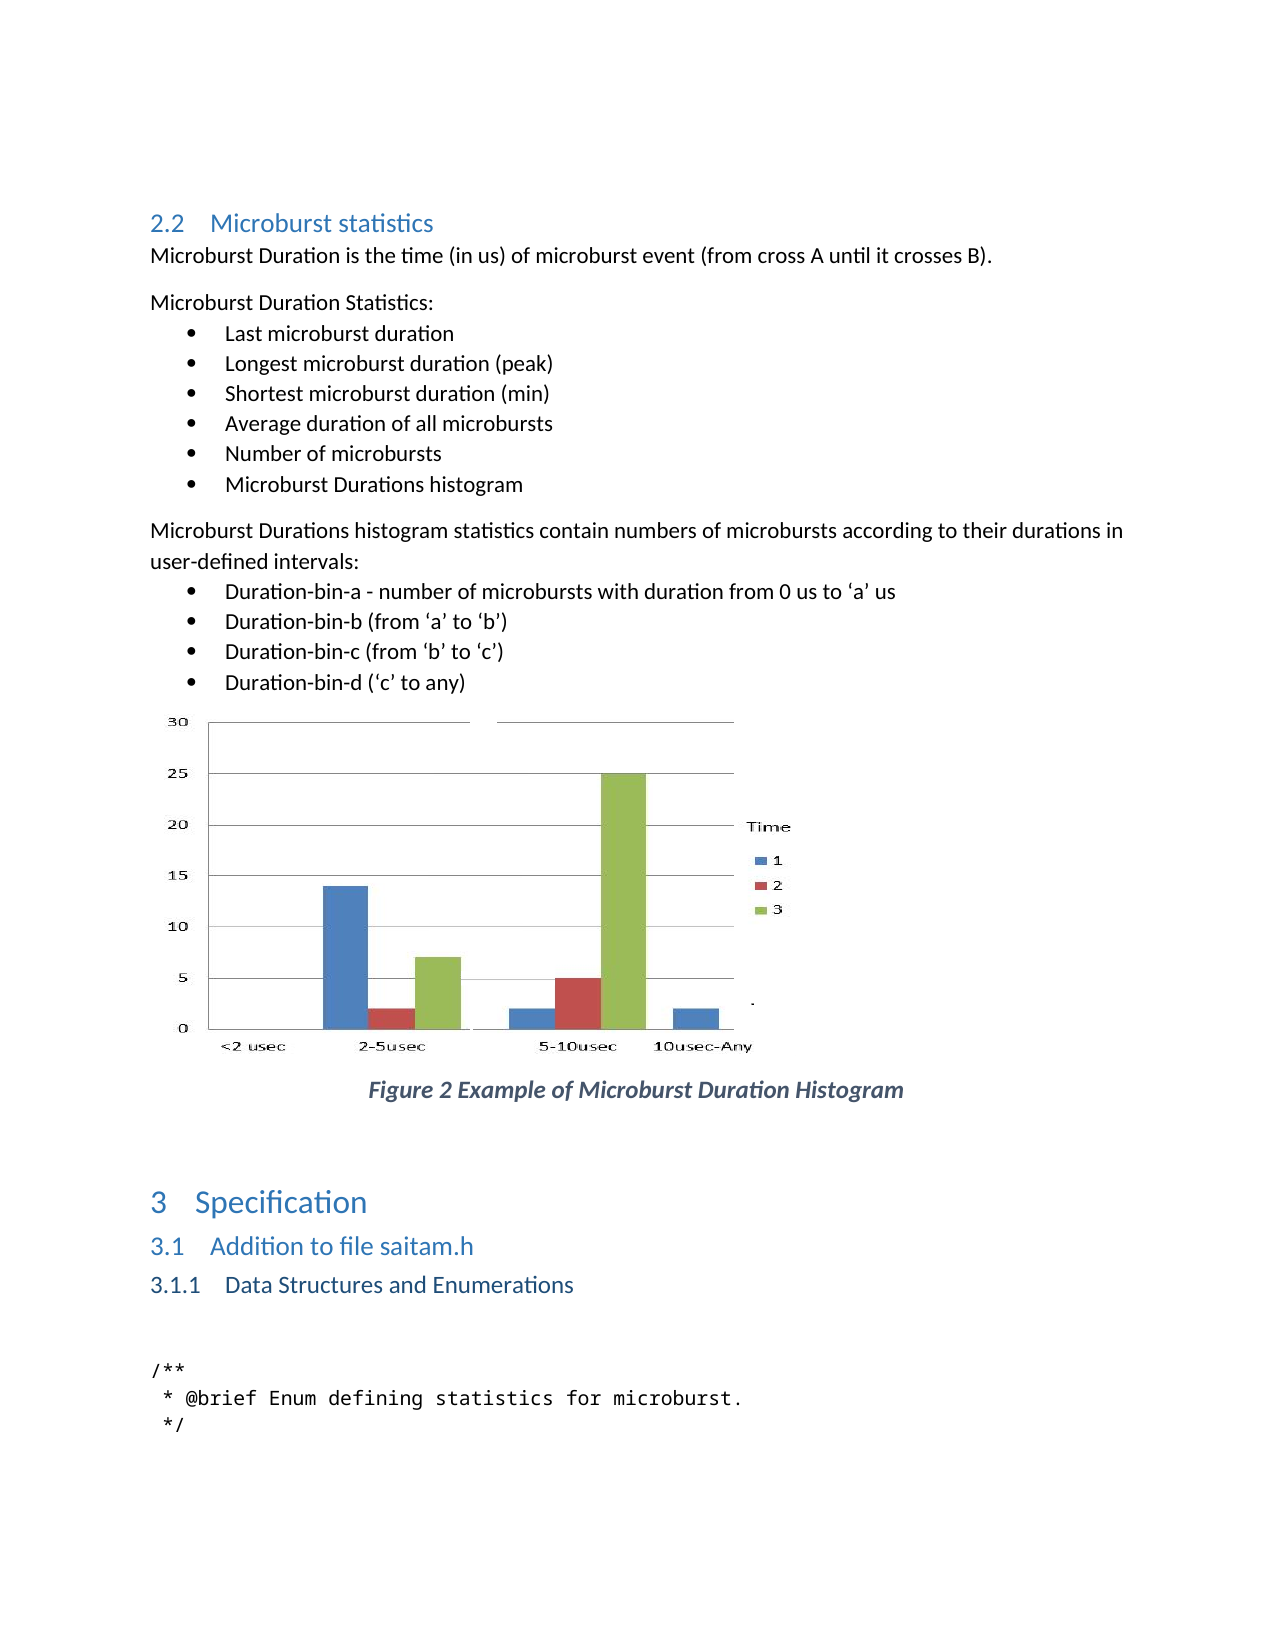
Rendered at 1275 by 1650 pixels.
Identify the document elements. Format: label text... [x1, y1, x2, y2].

text */ [150, 1411, 1125, 1438]
list Number of microbursts [187, 439, 1125, 468]
subtitle Data Structures and Enumerations [150, 1269, 1125, 1300]
list Average duration of all microbursts [187, 409, 1125, 437]
text Figure 2 Example of Microburst Duration Histogram [150, 1074, 1125, 1105]
subtitle Addition to file saitam.h [150, 1229, 1125, 1263]
list Duration-bin-d (‘c’ to any) [187, 668, 1125, 696]
list Microburst Durations histogram [187, 470, 1125, 498]
list Longest microburst duration (peak) [187, 349, 1125, 377]
list Shortest microburst duration (min) [187, 379, 1125, 407]
subtitle Microburst statistics [150, 206, 1125, 239]
picture [150, 714, 798, 1056]
text * @brief Enum defining statistics for microburst. [150, 1384, 1125, 1411]
list Duration-bin-c (from ‘b’ to ‘c’) [187, 637, 1125, 666]
text /** [150, 1357, 1125, 1384]
text Microburst Duration Statistics: [150, 288, 1125, 317]
text Microburst Duration is the time (in us) of microburst event (from cross A until it crosses B). [150, 242, 1125, 270]
text Microburst Durations histogram statistics contain numbers of microbursts according to their durations in user-defined intervals: [150, 517, 1125, 575]
list Duration-bin-a - number of microbursts with duration from 0 us to ‘a’ us [187, 577, 1125, 605]
list Duration-bin-b (from ‘a’ to ‘b’) [187, 607, 1125, 635]
subtitle Specification [150, 1181, 1125, 1222]
list Last microburst duration [187, 319, 1125, 347]
